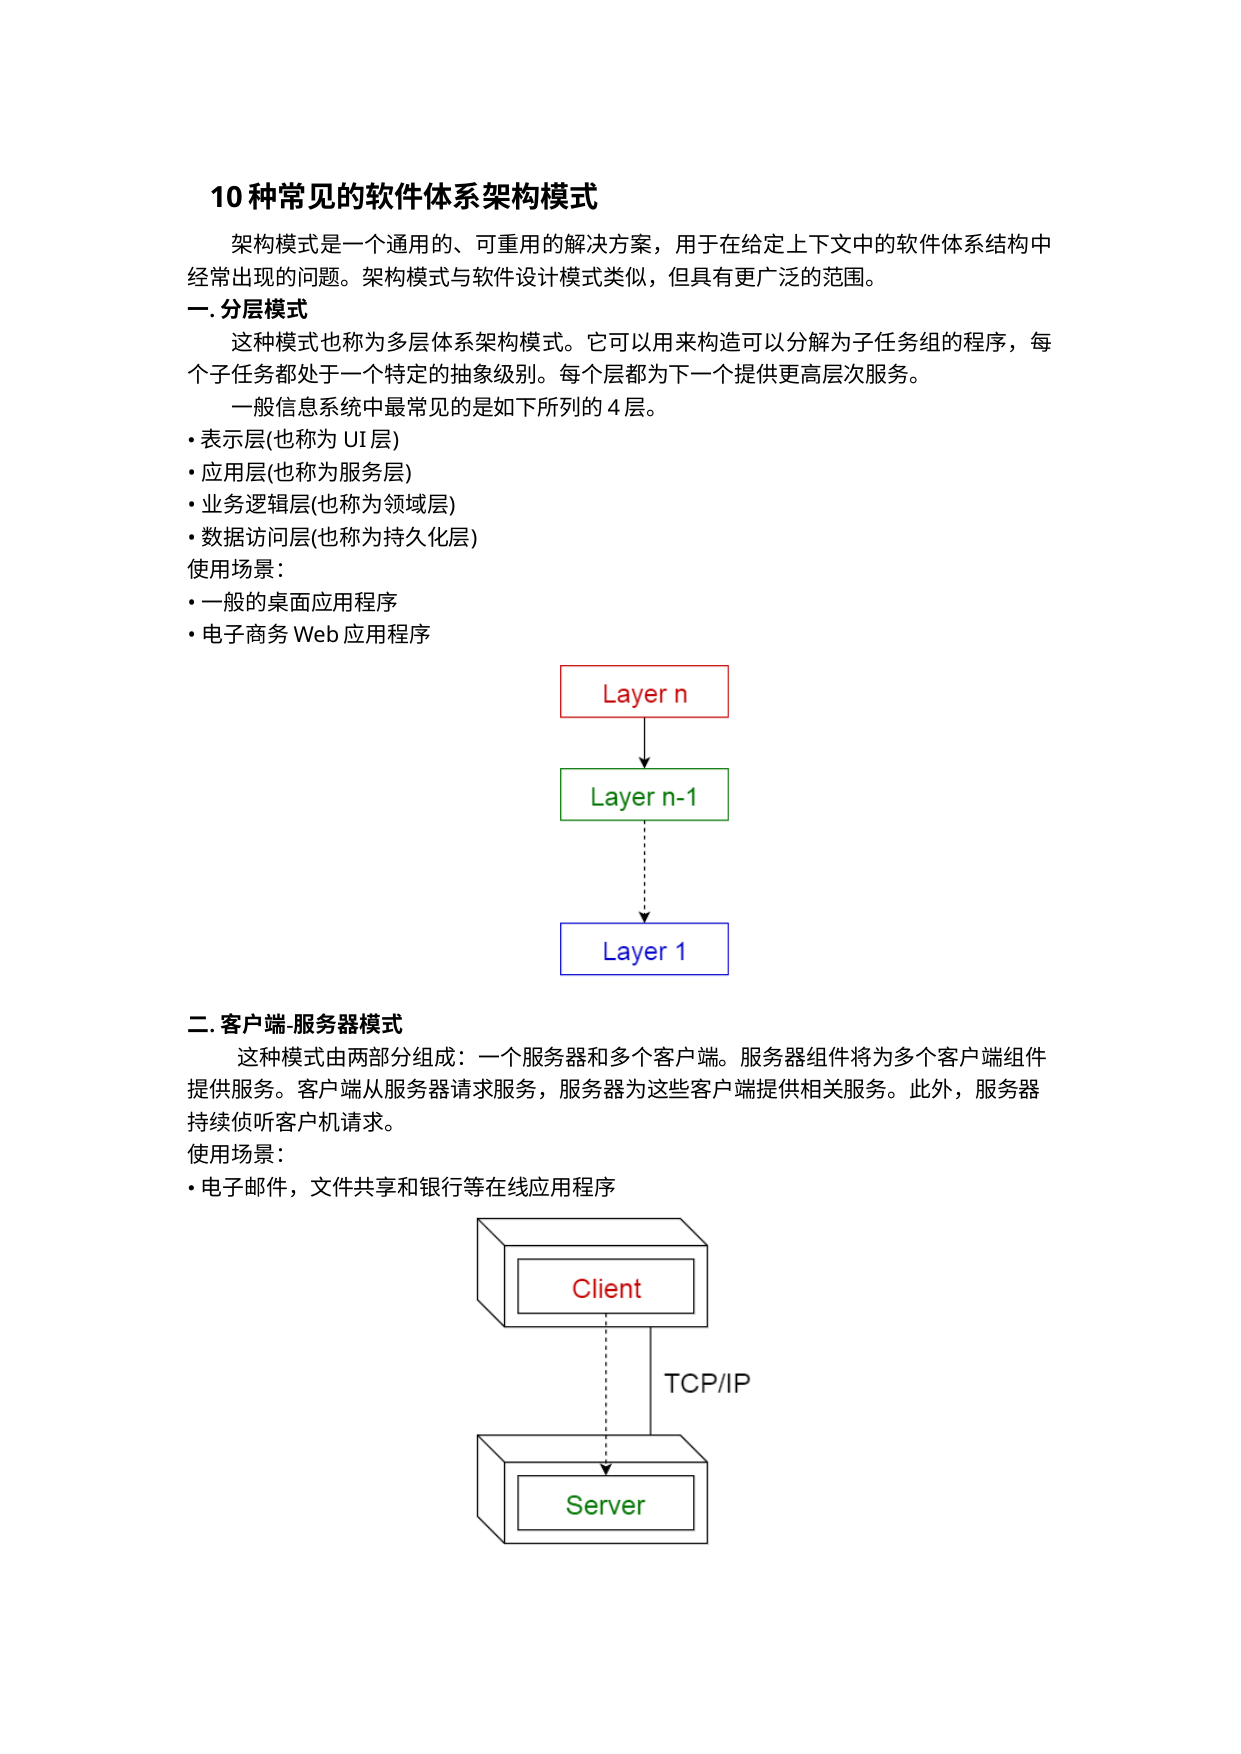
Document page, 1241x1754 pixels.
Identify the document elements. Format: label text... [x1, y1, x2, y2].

text 一般信息系统中最常见的是如下所列的4层。 [187, 389, 1053, 422]
text 这种模式由两部分组成：一个服务器和多个客户端。服务器组件将为多个客户端组件提供服务。客户端从服务器请求服务，服务器为这些客户端提供相关服务。此外，服务器持续侦听客户机请求。 [187, 1039, 1053, 1137]
text 架构模式是一个通用的、可重用的解决方案，用于在给定上下文中的软件体系结构中经常出现的问题。架构模式与软件设计模式类似，但具有更广泛的范围。 [187, 227, 1053, 292]
picture [460, 1202, 780, 1562]
picture [544, 649, 746, 1002]
text • 应用层(也称为服务层) [187, 454, 1053, 487]
text 这种模式也称为多层体系架构模式。它可以用来构造可以分解为子任务组的程序，每个子任务都处于一个特定的抽象级别。每个层都为下一个提供更高层次服务。 [187, 324, 1053, 389]
text 使用场景： [187, 552, 1053, 584]
text • 业务逻辑层(也称为领域层) [187, 487, 1053, 519]
text 二. 客户端-服务器模式 [187, 1007, 1053, 1039]
text 使用场景： [187, 1137, 1053, 1169]
text 一. 分层模式 [187, 292, 1053, 324]
text • 数据访问层(也称为持久化层) [187, 519, 1053, 552]
subtitle 10种常见的软件体系架构模式 [209, 162, 1053, 227]
text • 表示层(也称为UI层) [187, 422, 1053, 454]
text • 电子商务Web应用程序 [187, 617, 1053, 649]
text • 一般的桌面应用程序 [187, 584, 1053, 617]
text • 电子邮件，文件共享和银行等在线应用程序 [187, 1169, 1053, 1202]
